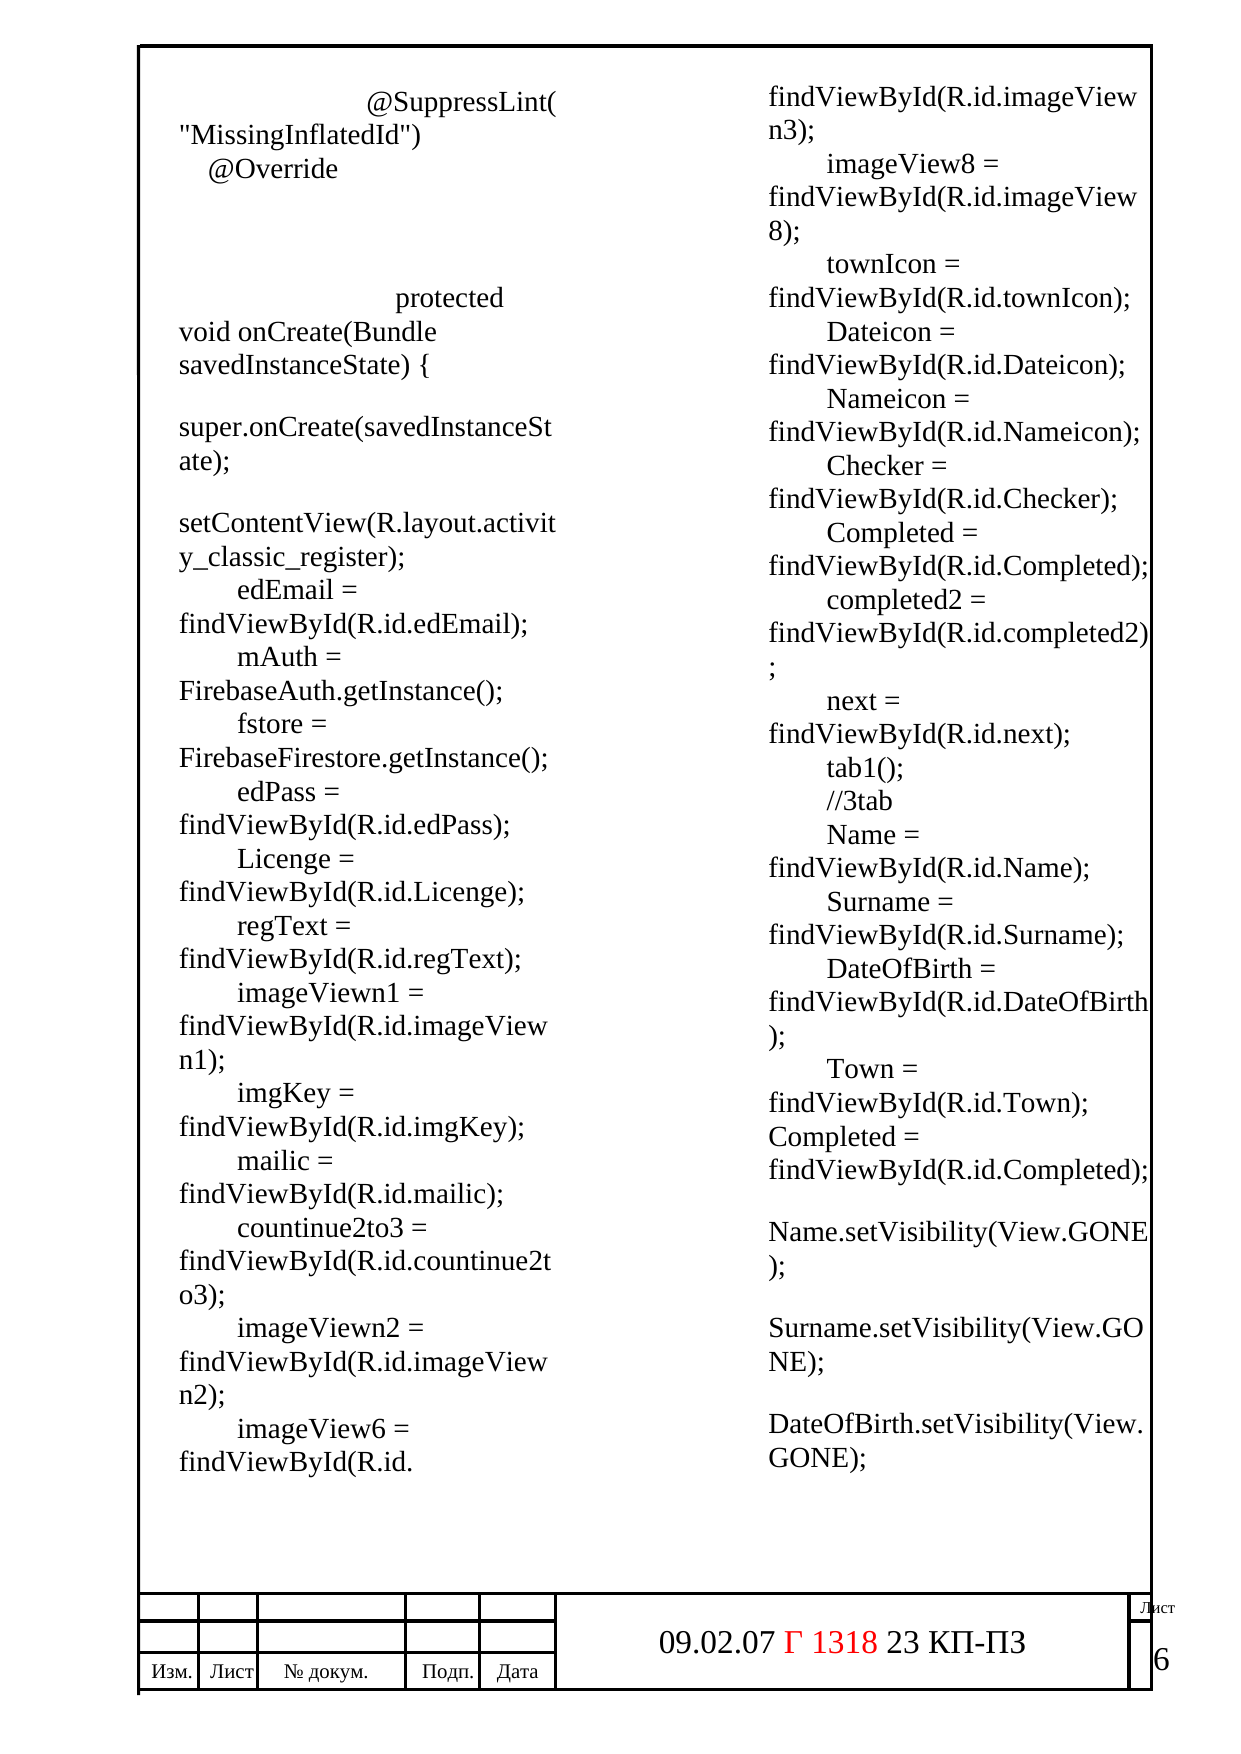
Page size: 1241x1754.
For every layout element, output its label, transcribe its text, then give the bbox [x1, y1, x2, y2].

text findViewById(R.id.imageViewn3); imageView8 = findViewById(R.id.imageView8); townIcon = findViewById(R.id.townIcon); Dateicon = findViewById(R.id.Dateicon); Nameicon = findViewById(R.id.Nameicon); Checker = findViewById(R.id.Checker); Completed = findViewById(R.id.Completed); completed2 = findViewById(R.id.completed2); next = findViewById(R.id.next); tab1(); //3tab Name = findViewById(R.id.Name); Surname = findViewById(R.id.Surname); DateOfBirth = findViewById(R.id.DateOfBirth); Town = findViewById(R.id.Town); Completed = findViewById(R.id.Completed); Name.setVisibility(View.GONE); Surname.setVisibility(View.GONE); DateOfBirth.setVisibility(View.GONE); [768, 50, 1152, 1502]
text @SuppressLint("MissingInflatedId") @Override [178, 84, 562, 213]
text protected void onCreate(Bundle savedInstanceState) { super.onCreate(savedInstanceState); setContentView(R.layout.activity_classic_register); edEmail = findViewById(R.id.edEmail); mAuth = FirebaseAuth.getInstance(); fstore = FirebaseFirestore.getInstance(); edPass = findViewById(R.id.edPass); Licenge = findViewById(R.id.Licenge); regText = findViewById(R.id.regText); imageViewn1 = findViewById(R.id.imageViewn1); imgKey = findViewById(R.id.imgKey); mailic = findViewById(R.id.mailic); countinue2to3 = findViewById(R.id.countinue2to3); imageViewn2 = findViewById(R.id.imageViewn2); imageView6 = findViewById(R.id. [178, 280, 562, 1478]
